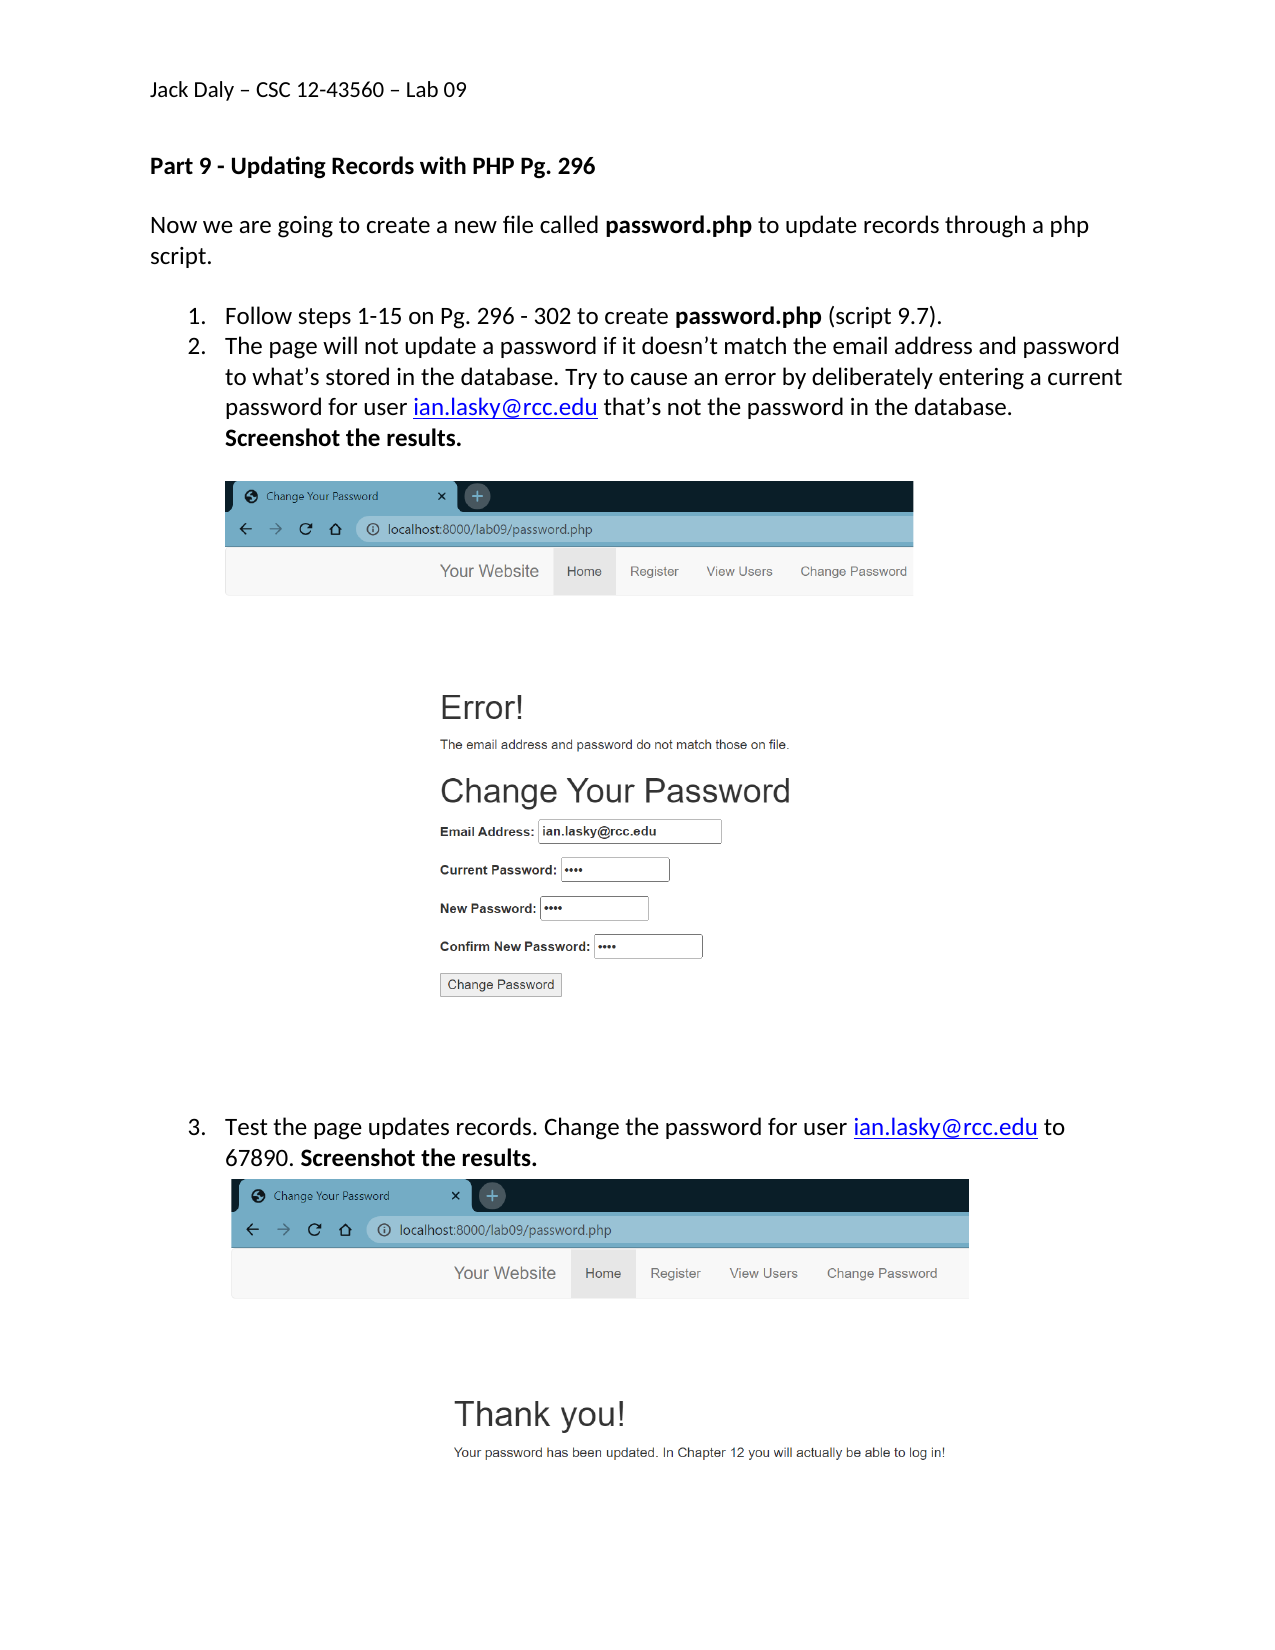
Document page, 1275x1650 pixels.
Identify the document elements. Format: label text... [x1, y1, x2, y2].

list Follow steps 1-15 on Pg. 296 - 302 to create password.php (script 9.7). [187, 300, 1125, 330]
text Now we are going to create a new file called password.php to update records through a php script. [150, 210, 1125, 271]
list The page will not update a password if it doesn’t match the email address and password to what’s stored in the database. Try to cause an error by deliberately entering a current password for user ian.lasky@rcc.edu that’s not the password in the database. Screenshot the results. [187, 330, 1125, 452]
picture [225, 481, 914, 1023]
picture [231, 1179, 969, 1480]
list Test the page updates records. Change the password for user ian.lasky@rcc.edu to 67890. Screenshot the results. [187, 1111, 1125, 1172]
text Part 9 - Updating Records with PHP Pg. 296 [150, 150, 1125, 181]
